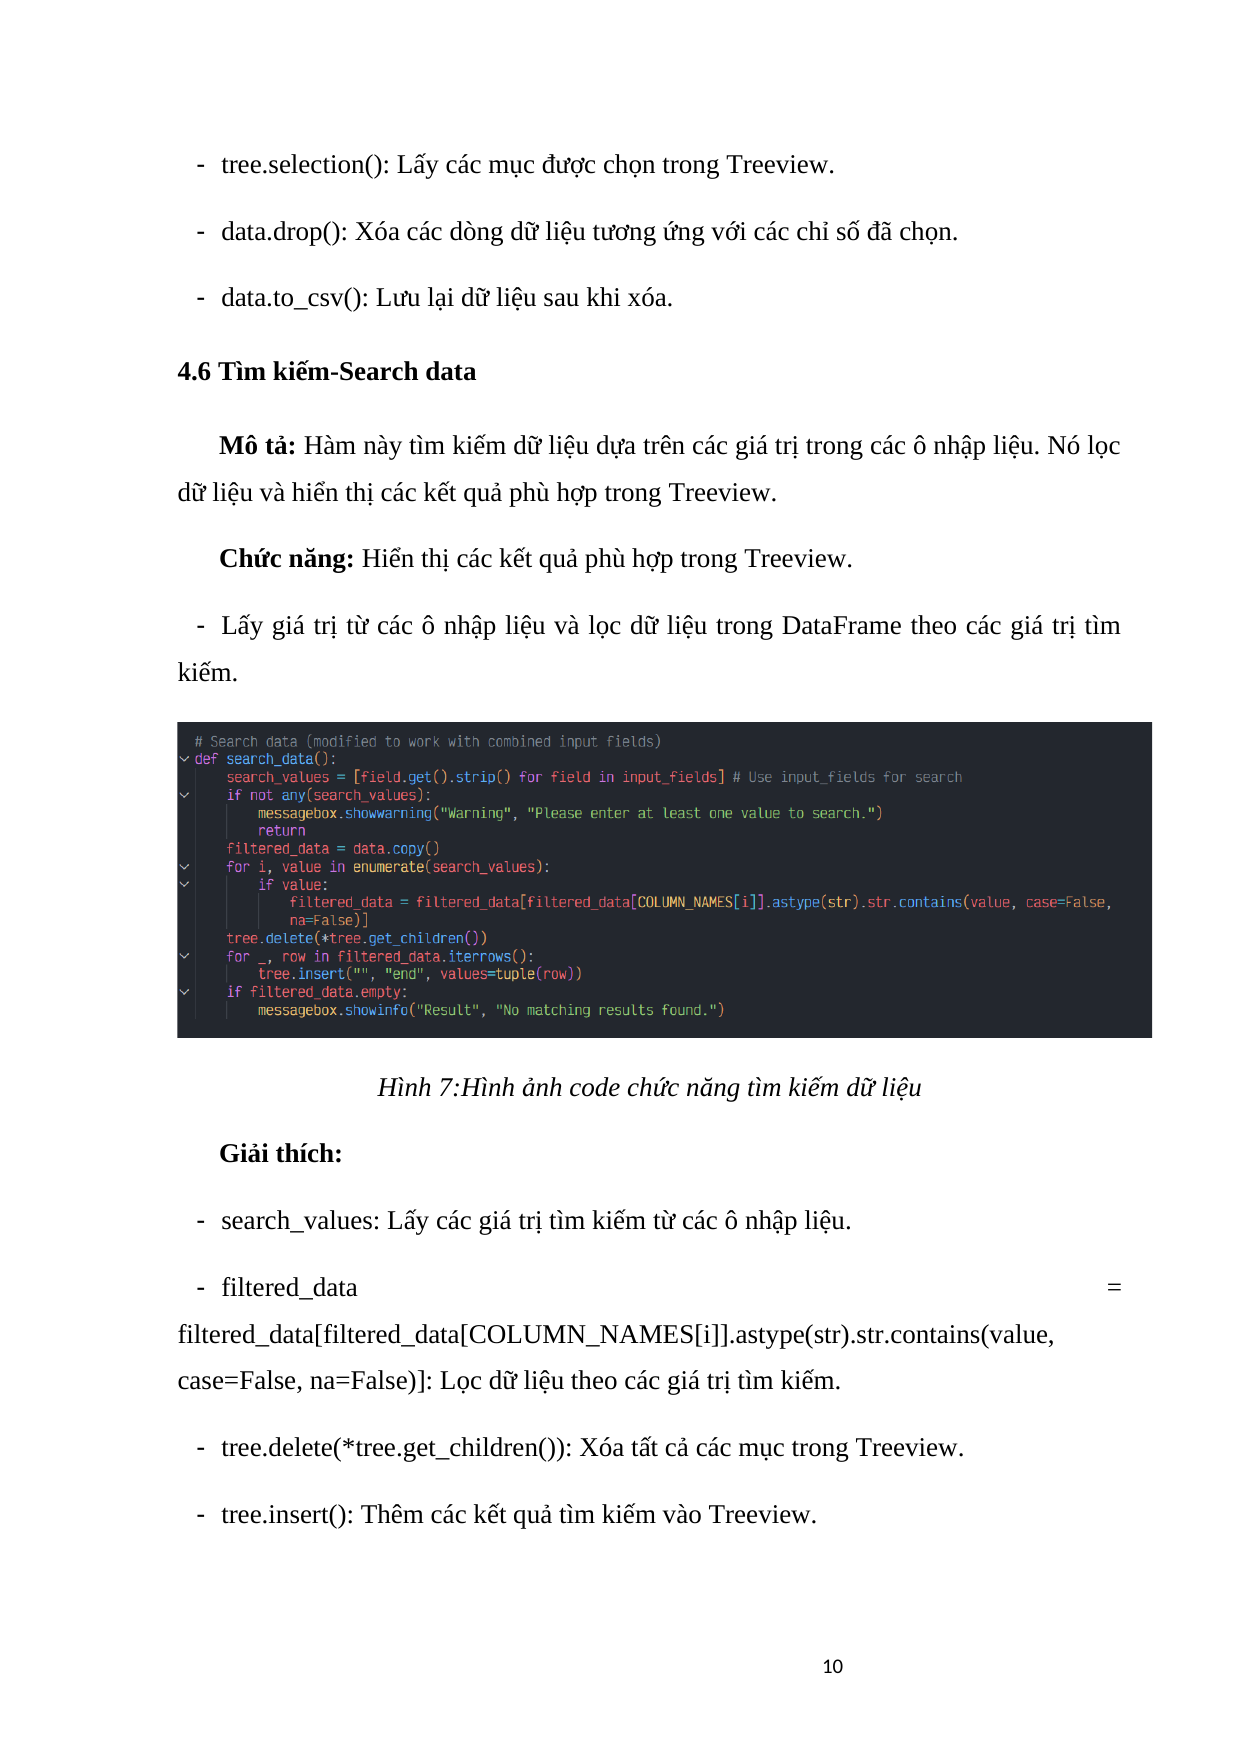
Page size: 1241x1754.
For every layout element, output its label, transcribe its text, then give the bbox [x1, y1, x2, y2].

list tree.delete(*tree.get_children()): Xóa tất cả các mục trong Treeview. [177, 1431, 1122, 1462]
text Mô tả: Hàm này tìm kiếm dữ liệu dựa trên các giá trị trong các ô nhập liệu. Nó lọc dữ liệu và hiển thị các kết quả phù hợp trong Treeview. [177, 429, 1122, 507]
list data.drop(): Xóa các dòng dữ liệu tương ứng với các chỉ số đã chọn. [177, 214, 1122, 246]
picture [177, 722, 1153, 1038]
subtitle 4.6 Tìm kiếm-Search data [177, 355, 1122, 387]
list data.to_csv(): Lưu lại dữ liệu sau khi xóa. [177, 281, 1122, 313]
list tree.insert(): Thêm các kết quả tìm kiếm vào Treeview. [177, 1498, 1122, 1529]
list filtered_data = filtered_data[filtered_data[COLUMN_NAMES[i]].astype(str).str.contains(value, case=False, na=False)]: Lọc dữ liệu theo các giá trị tìm kiếm. [177, 1271, 1122, 1396]
text Giải thích: [177, 1137, 1122, 1168]
text Hình 7:Hình ảnh code chức năng tìm kiếm dữ liệu [177, 1071, 1122, 1102]
text Chức năng: Hiển thị các kết quả phù hợp trong Treeview. [177, 542, 1122, 574]
list tree.selection(): Lấy các mục được chọn trong Treeview. [177, 148, 1122, 179]
list search_values: Lấy các giá trị tìm kiếm từ các ô nhập liệu. [177, 1204, 1122, 1235]
list Lấy giá trị từ các ô nhập liệu và lọc dữ liệu trong DataFrame theo các giá trị tìm kiếm. [177, 609, 1122, 687]
